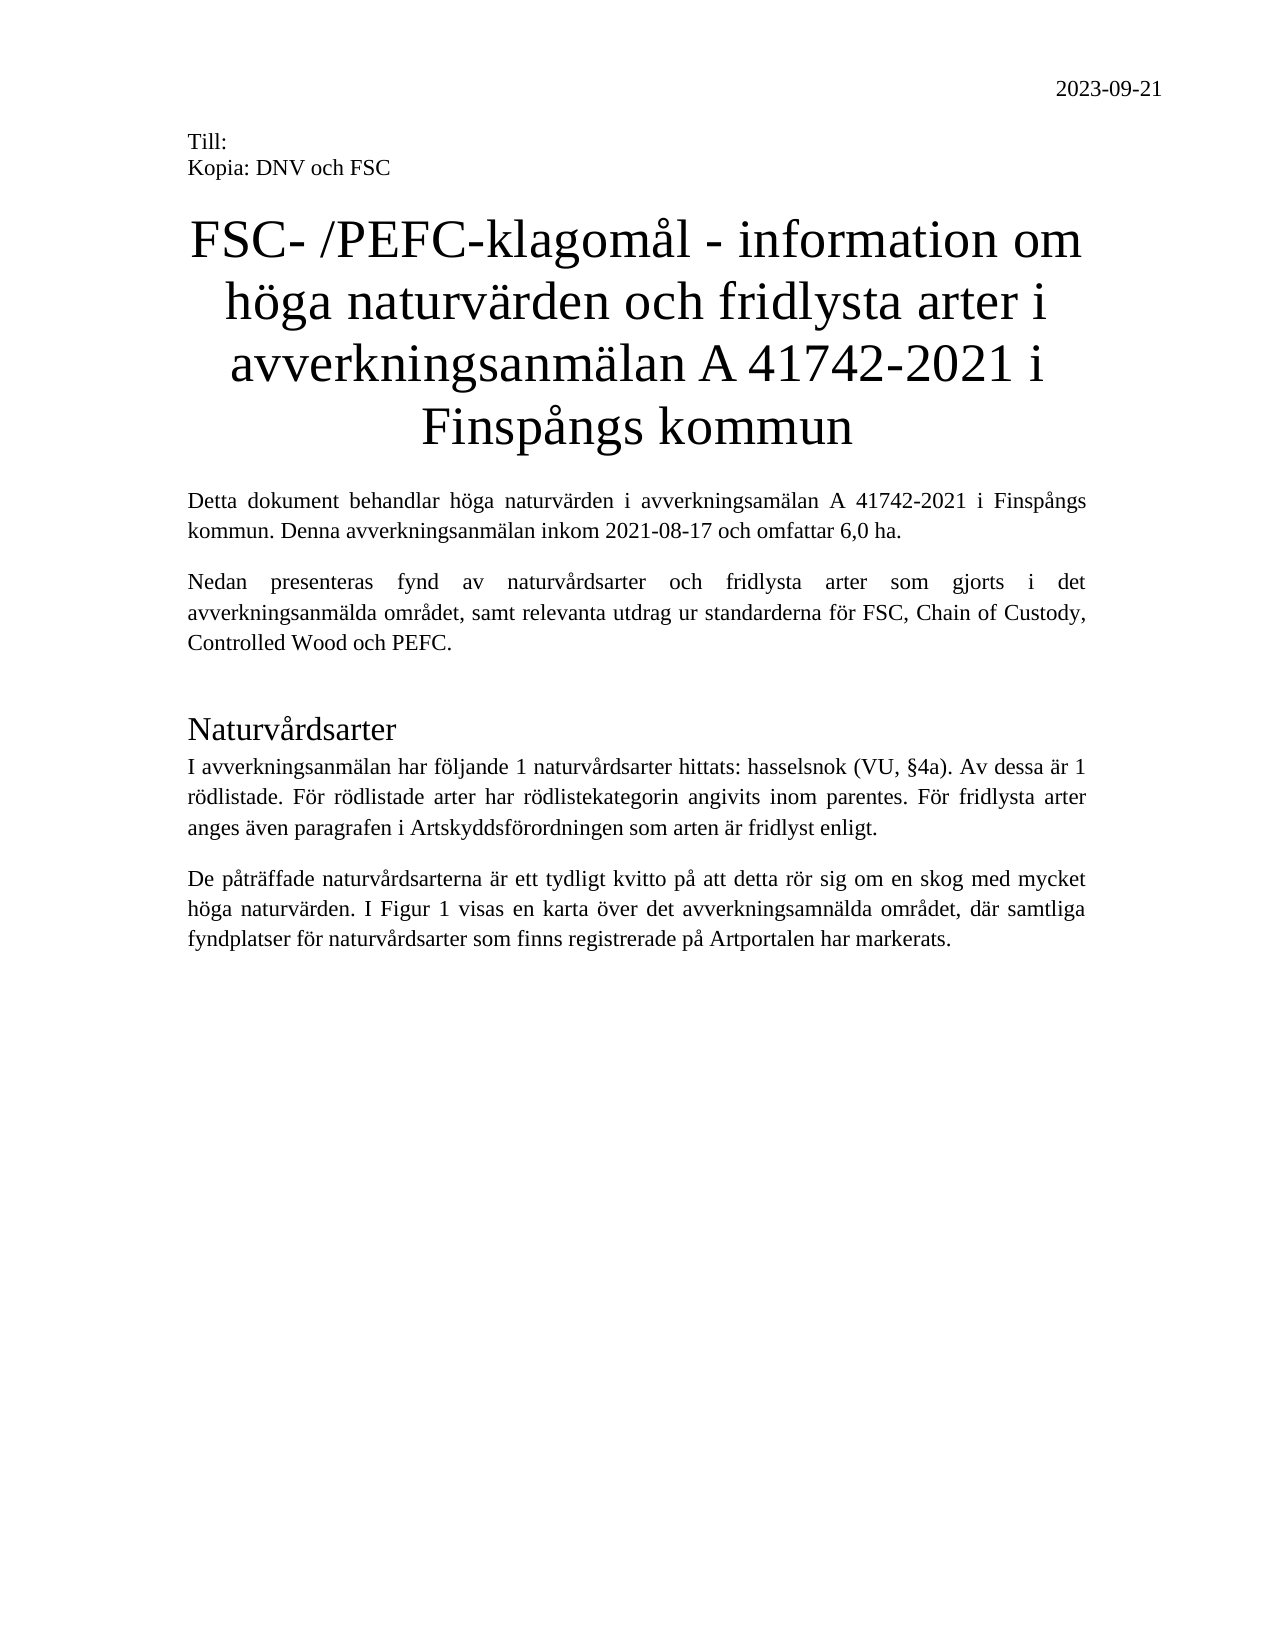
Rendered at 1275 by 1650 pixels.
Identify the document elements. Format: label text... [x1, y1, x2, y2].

text I avverkningsanmälan har följande 1 naturvårdsarter hittats: hasselsnok (VU, §4a). Av dessa är 1 rödlistade. För rödlistade arter har rödlistekategorin angivits inom parentes. För fridlysta arter anges även paragrafen i Artskyddsförordningen som arten är fridlyst enligt. [187, 753, 1087, 840]
subtitle Naturvårdsarter [187, 709, 1087, 747]
title FSC- /PEFC-klagomål - information om höga naturvärden och fridlysta arter i avverkningsanmälan A 41742-2021 i Finspångs kommun [187, 207, 1087, 456]
text Detta dokument behandlar höga naturvärden i avverkningsamälan A 41742-2021 i Finspångs kommun. Denna avverkningsanmälan inkom 2021-08-17 och omfattar 6,0 ha. [187, 487, 1087, 544]
text De påträffade naturvårdsarterna är ett tydligt kvitto på att detta rör sig om en skog med mycket höga naturvärden. I Figur 1 visas en karta över det avverkningsamnälda området, där samtliga fyndplatser för naturvårdsarter som finns registrerade på Artportalen har markerats. [187, 864, 1087, 951]
text Nedan presenteras fynd av naturvårdsarter och fridlysta arter som gjorts i det avverkningsanmälda området, samt relevanta utdrag ur standarderna för FSC, Chain of Custody, Controlled Wood och PEFC. [187, 568, 1087, 655]
